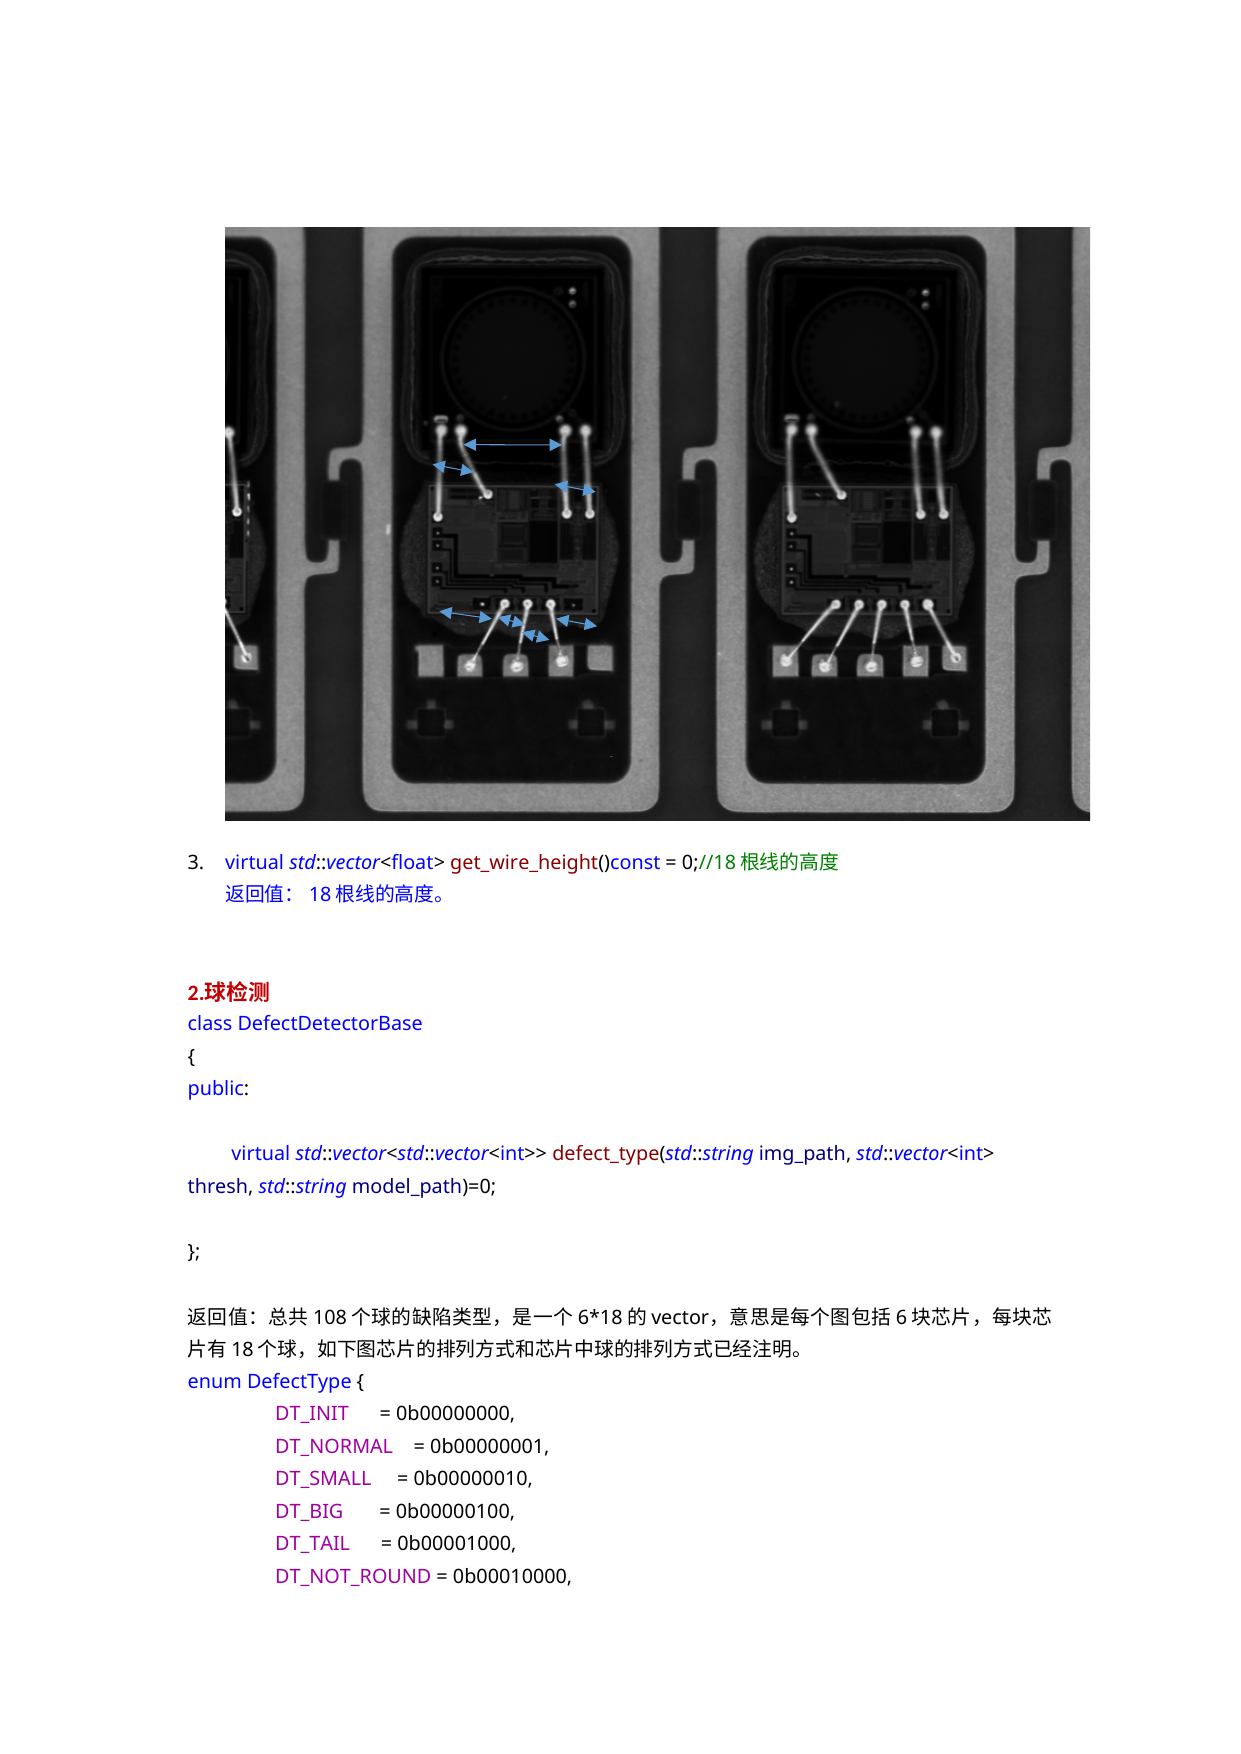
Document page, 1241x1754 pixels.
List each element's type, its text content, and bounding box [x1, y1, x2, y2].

text public: [187, 1072, 1053, 1104]
text virtual std::vector<std::vector<int>> defect_type(std::string img_path, std::vector<int> thresh, std::string model_path)=0; [187, 1137, 1053, 1202]
text enum DefectType { [187, 1364, 1053, 1397]
text DT_NORMAL = 0b00000001, [187, 1429, 1053, 1462]
text { [187, 1039, 1053, 1072]
text DT_INIT = 0b00000000, [187, 1397, 1053, 1429]
text DT_TAIL = 0b00001000, [187, 1527, 1053, 1559]
text 2.球检测 [187, 974, 1053, 1007]
text }; [187, 1234, 1053, 1267]
list virtual std::vector<float> get_wire_height()const = 0;//18根线的高度 [187, 844, 1053, 877]
text DT_NOT_ROUND = 0b00010000, [187, 1559, 1053, 1592]
text class DefectDetectorBase [187, 1007, 1053, 1039]
text DT_BIG = 0b00000100, [187, 1494, 1053, 1527]
list 返回值： 18根线的高度。 [225, 877, 1053, 909]
picture [225, 227, 1091, 821]
text 返回值：总共108个球的缺陷类型，是一个6*18的vector，意思是每个图包括6块芯片，每块芯片有18个球，如下图芯片的排列方式和芯片中球的排列方式已经注明。 [187, 1299, 1053, 1364]
text DT_SMALL = 0b00000010, [187, 1462, 1053, 1494]
